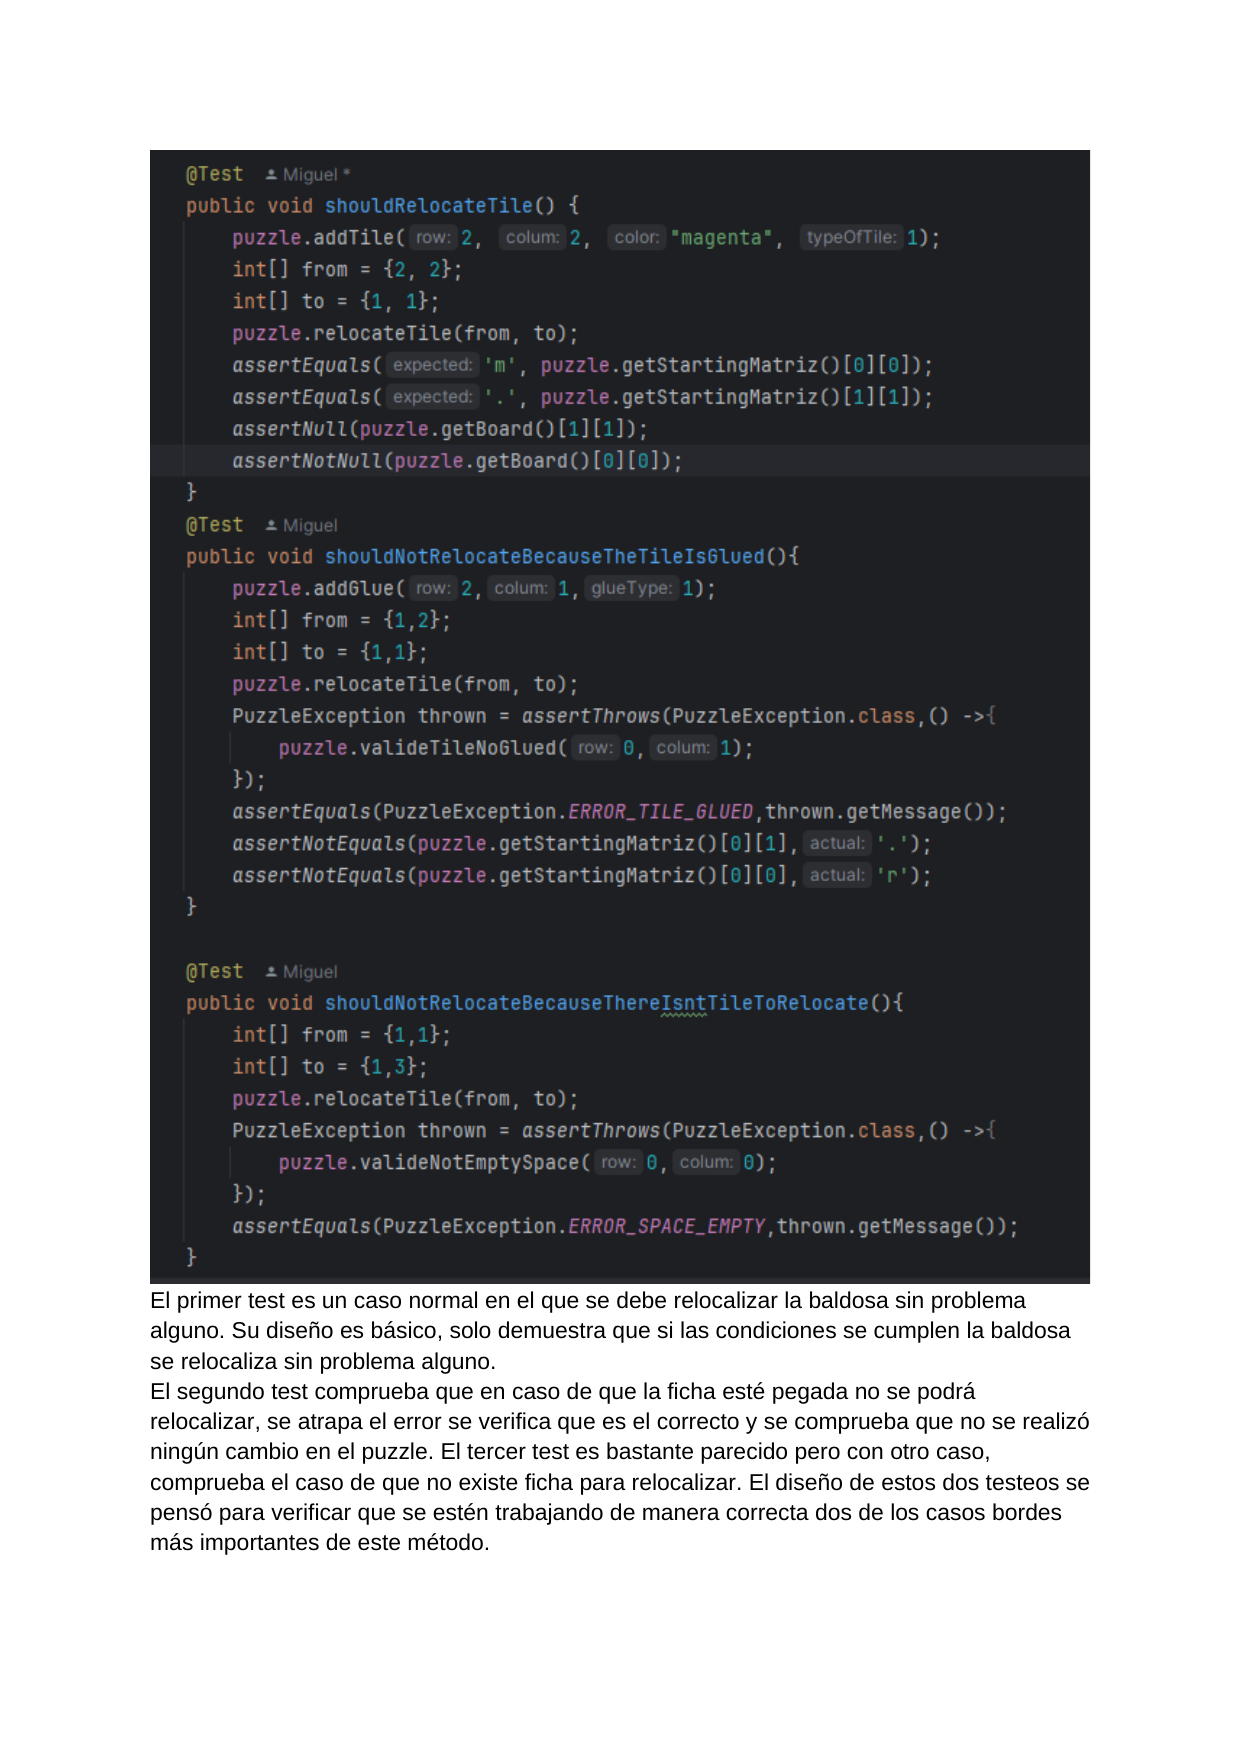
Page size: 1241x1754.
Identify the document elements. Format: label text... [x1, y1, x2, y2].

text El primer test es un caso normal en el que se debe relocalizar la baldosa sin problema alguno. Su diseño es básico, solo demuestra que si las condiciones se cumplen la baldosa se relocaliza sin problema alguno. [150, 1284, 1090, 1374]
picture [150, 150, 1091, 1284]
text El segundo test comprueba que en caso de que la ficha esté pegada no se podrá relocalizar, se atrapa el error se verifica que es el correcto y se comprueba que no se realizó ningún cambio en el puzzle. El tercer test es bastante parecido pero con otro caso, comprueba el caso de que no existe ficha para relocalizar. El diseño de estos dos testeos se pensó para verificar que se estén trabajando de manera correcta dos de los casos bordes más importantes de este método. [150, 1378, 1090, 1555]
